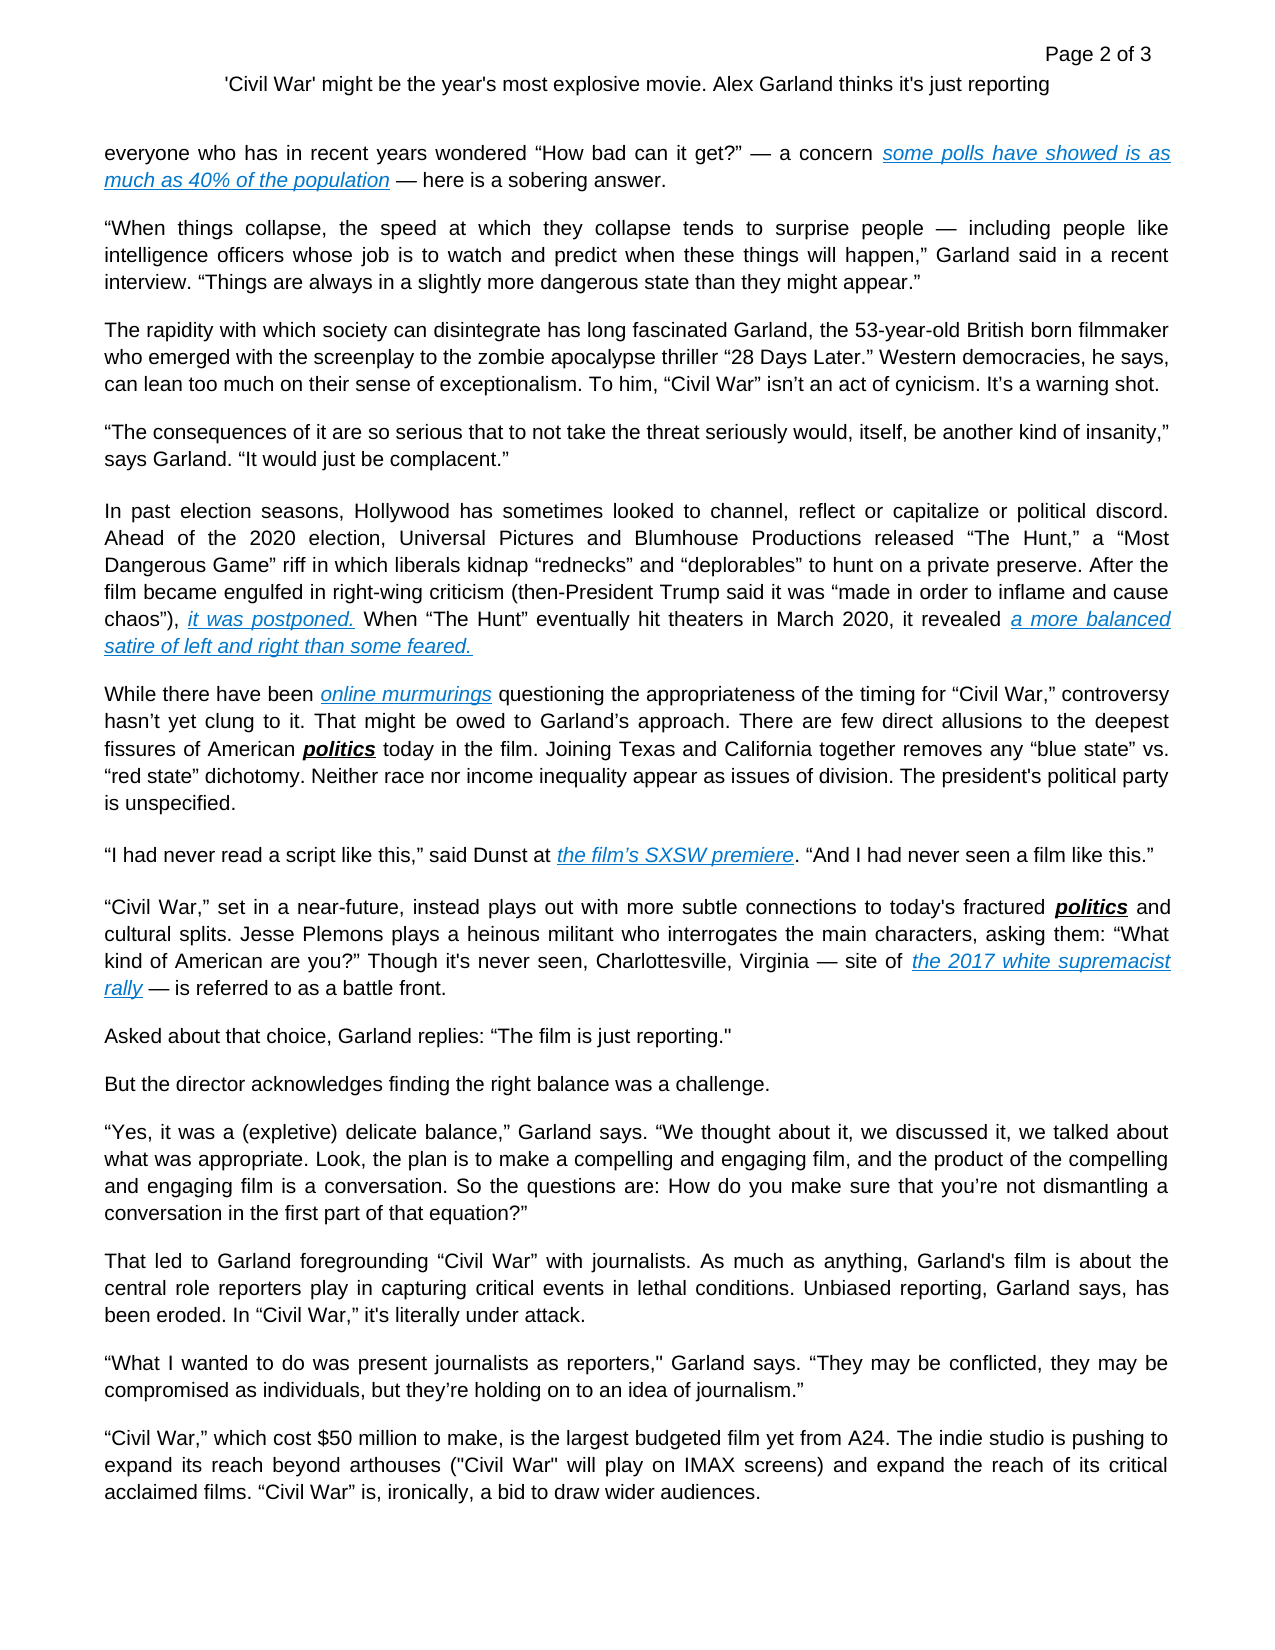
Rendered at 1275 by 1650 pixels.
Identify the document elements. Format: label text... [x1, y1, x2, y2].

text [104, 137, 1171, 192]
text The rapidity with which society can disintegrate has long fascinated Garland, the 53-year-old British born filmmaker who emerged with the screenplay to the zombie apocalypse thriller “28 Days Later.” Western democracies, he says, can lean too much on their sense of exceptionalism. To him, “Civil War” isn’t an act of cynicism. It’s a warning shot. [104, 314, 1171, 396]
text “What I wanted to do was present journalists as reporters," Garland says. “They may be conflicted, they may be compromised as individuals, but they’re holding on to an idea of journalism.” [104, 1348, 1171, 1402]
text “When things collapse, the speed at which they collapse tends to surprise people — including people like intelligence officers whose job is to watch and predict when these things will happen,” Garland said in a recent interview. “Things are always in a slightly more dangerous state than they might appear.” [104, 212, 1171, 294]
text “The consequences of it are so serious that to not take the threat seriously would, itself, be another kind of insanity,” says Garland. “It would just be complacent.” [104, 417, 1171, 471]
text But the director acknowledges finding the right balance was a challenge. [104, 1069, 1171, 1096]
text That led to Garland foregrounding “Civil War” with journalists. As much as anything, Garland's film is about the central role reporters play in capturing critical events in lethal conditions. Unbiased reporting, Garland says, has been eroded. In “Civil War,” it's literally under attack. [104, 1246, 1171, 1327]
text “Civil War,” set in a near-future, instead plays out with more subtle connections to today's fractured politics and cultural splits. Jesse Plemons plays a heinous militant who interrogates the main characters, asking them: “What kind of American are you?” Though it's never seen, Charlottesville, Virginia — site of the 2017 white supremacist rally — is referred to as a battle front. [104, 892, 1171, 1000]
text In past election seasons, Hollywood has sometimes looked to channel, reflect or capitalize or political discord. Ahead of the 2020 election, Universal Pictures and Blumhouse Productions released “The Hunt,” a “Most Dangerous Game” riff in which liberals kidnap “rednecks” and “deplorables” to hunt on a private preserve. After the film became engulfed in right-wing criticism (then-President Trump said it was “made in order to inflame and cause chaos”), it was postponed. When “The Hunt” eventually hit theaters in March 2020, it revealed a more balanced satire of left and right than some feared. [104, 496, 1171, 658]
text “I had never read a script like this,” said Dunst at the film’s SXSW premiere. “And I had never seen a film like this.” [104, 839, 1171, 867]
text “Yes, it was a (expletive) delicate balance,” Garland says. “We thought about it, we discussed it, we talked about what was appropriate. Look, the plan is to make a compelling and engaging film, and the product of the compelling and engaging film is a conversation. So the questions are: How do you make sure that you’re not dismantling a conversation in the first part of that equation?” [104, 1117, 1171, 1225]
text While there have been online murmurings questioning the appropriateness of the timing for “Civil War,” controversy hasn’t yet clung to it. That might be owed to Garland’s approach. There are few direct allusions to the deepest fissures of American politics today in the film. Joining Texas and California together removes any “blue state” vs. “red state” dichotomy. Neither race nor income inequality appear as issues of division. The president's political party is unspecified. [104, 679, 1171, 814]
text Asked about that choice, Garland replies: “The film is just reporting." [104, 1021, 1171, 1048]
text “Civil War,” which cost $50 million to make, is the largest budgeted film yet from A24. The indie studio is pushing to expand its reach beyond arthouses ("Civil War" will play on IMAX screens) and expand the reach of its critical acclaimed films. “Civil War” is, ironically, a bid to draw wider audiences. [104, 1423, 1171, 1504]
